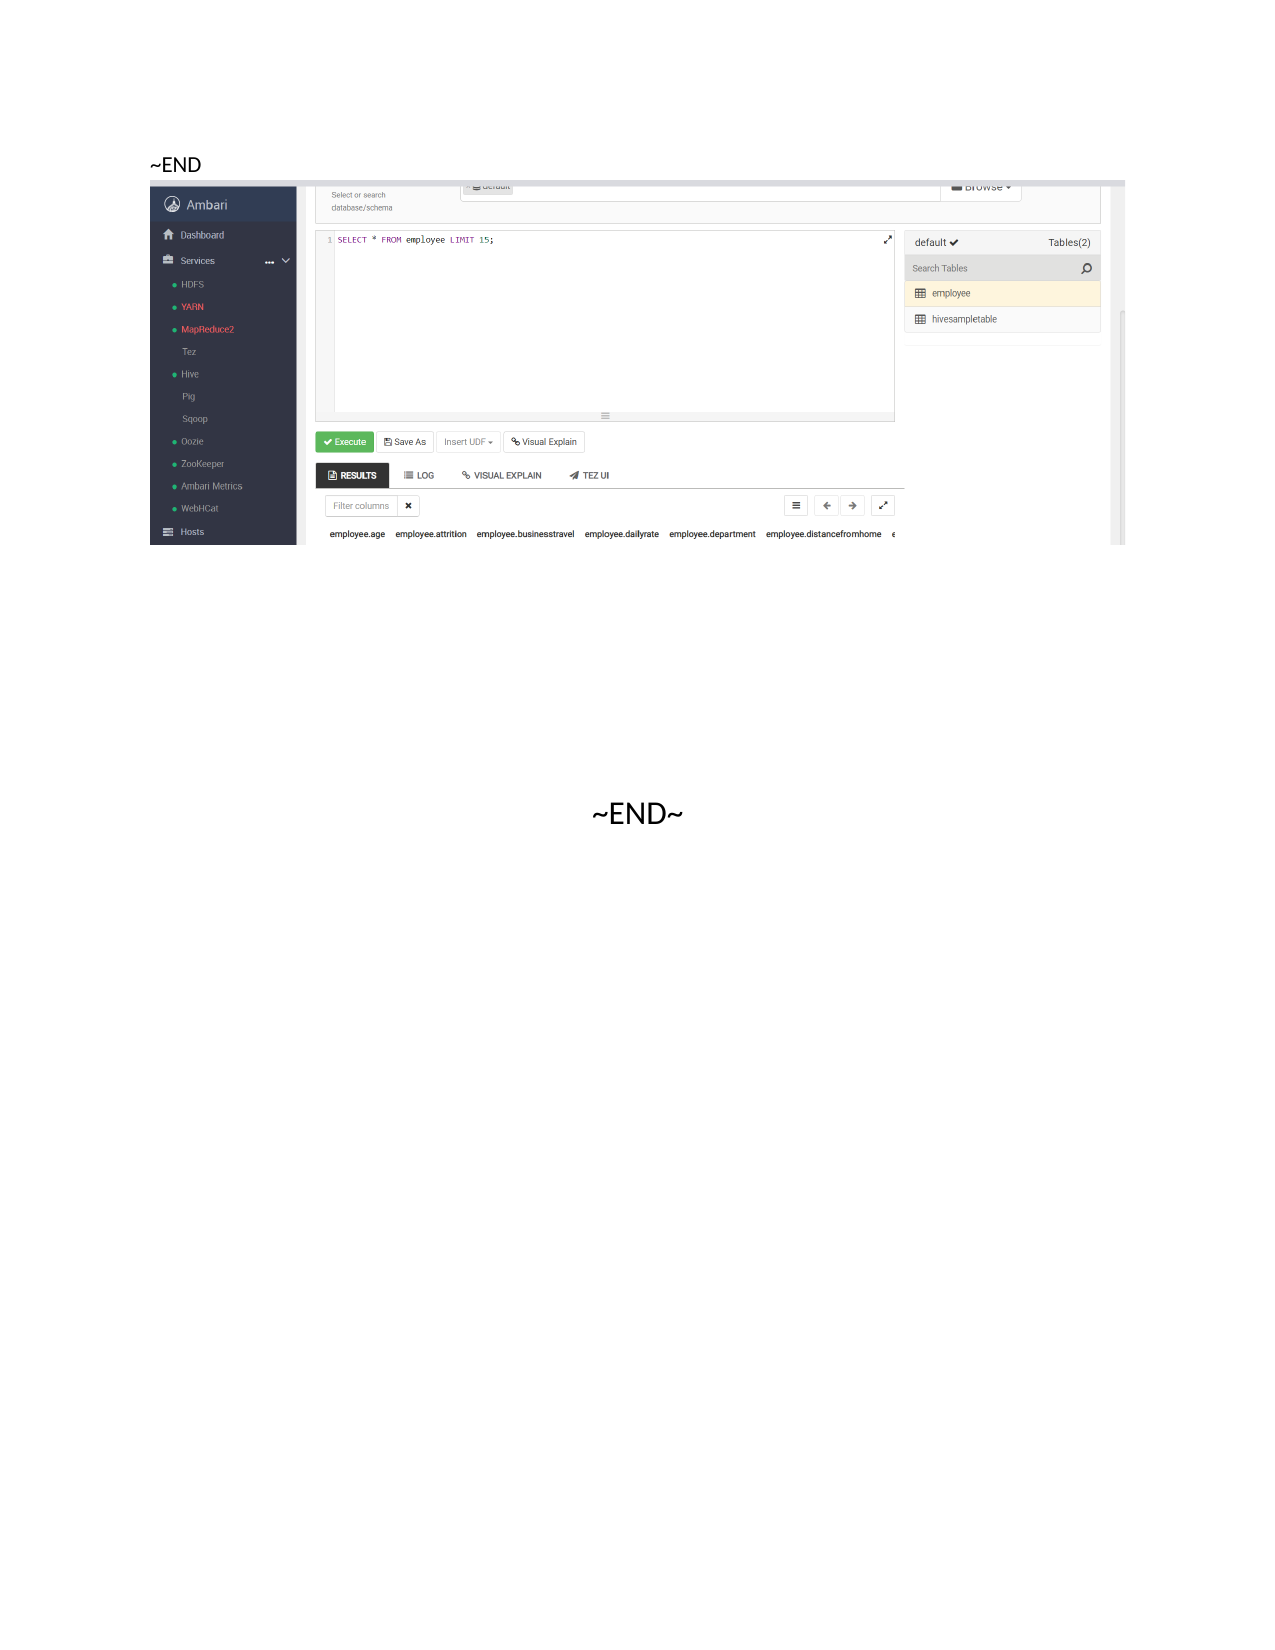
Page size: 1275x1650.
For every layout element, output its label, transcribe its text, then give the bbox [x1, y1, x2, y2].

picture [150, 180, 1125, 545]
text ~END [150, 150, 1125, 180]
text ~END~ [150, 792, 1125, 833]
